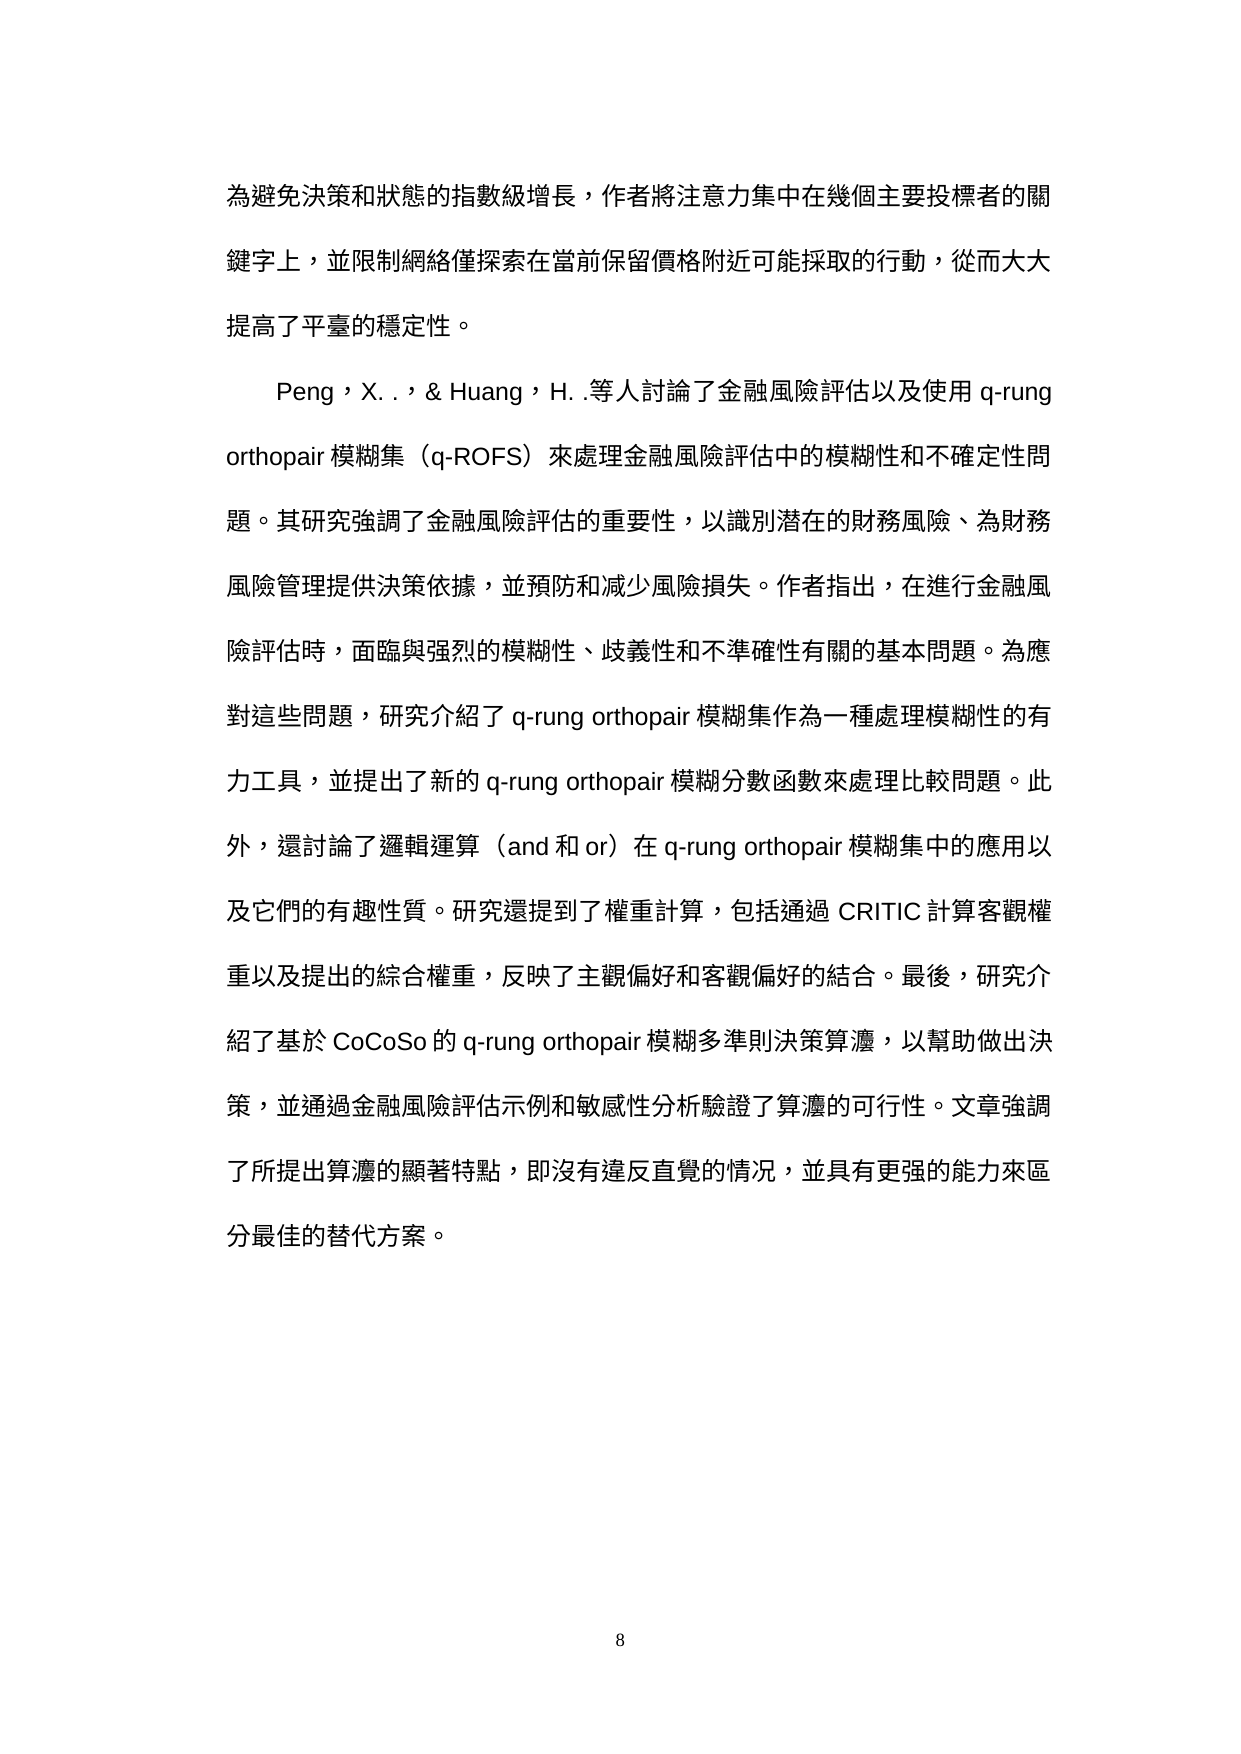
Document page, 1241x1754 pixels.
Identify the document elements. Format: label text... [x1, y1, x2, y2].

text Peng，X. .，& Huang，H. .等人討論了金融風險評估以及使用q-rung orthopair模糊集（q-ROFS）來處理金融風險評估中的模糊性和不確定性問題。其研究強調了金融風險評估的重要性，以識別潜在的財務風險、為財務風險管理提供決策依據，並預防和减少風險損失。作者指出，在進行金融風險評估時，面臨與强烈的模糊性、歧義性和不準確性有關的基本問題。為應對這些問題，研究介紹了q-rung orthopair模糊集作為一種處理模糊性的有力工具，並提出了新的q-rung orthopair模糊分數函數來處理比較問題。此外，還討論了邏輯運算（and和or）在q-rung orthopair模糊集中的應用以及它們的有趣性質。研究還提到了權重計算，包括通過CRITIC計算客觀權重以及提出的綜合權重，反映了主觀偏好和客觀偏好的結合。最後，研究介紹了基於CoCoSo的q-rung orthopair模糊多準則決策算灋，以幫助做出決策，並通過金融風險評估示例和敏感性分析驗證了算灋的可行性。文章強調了所提出算灋的顯著特點，即沒有違反直覺的情况，並具有更强的能力來區分最佳的替代方案。 [226, 357, 1053, 1267]
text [226, 162, 1053, 357]
